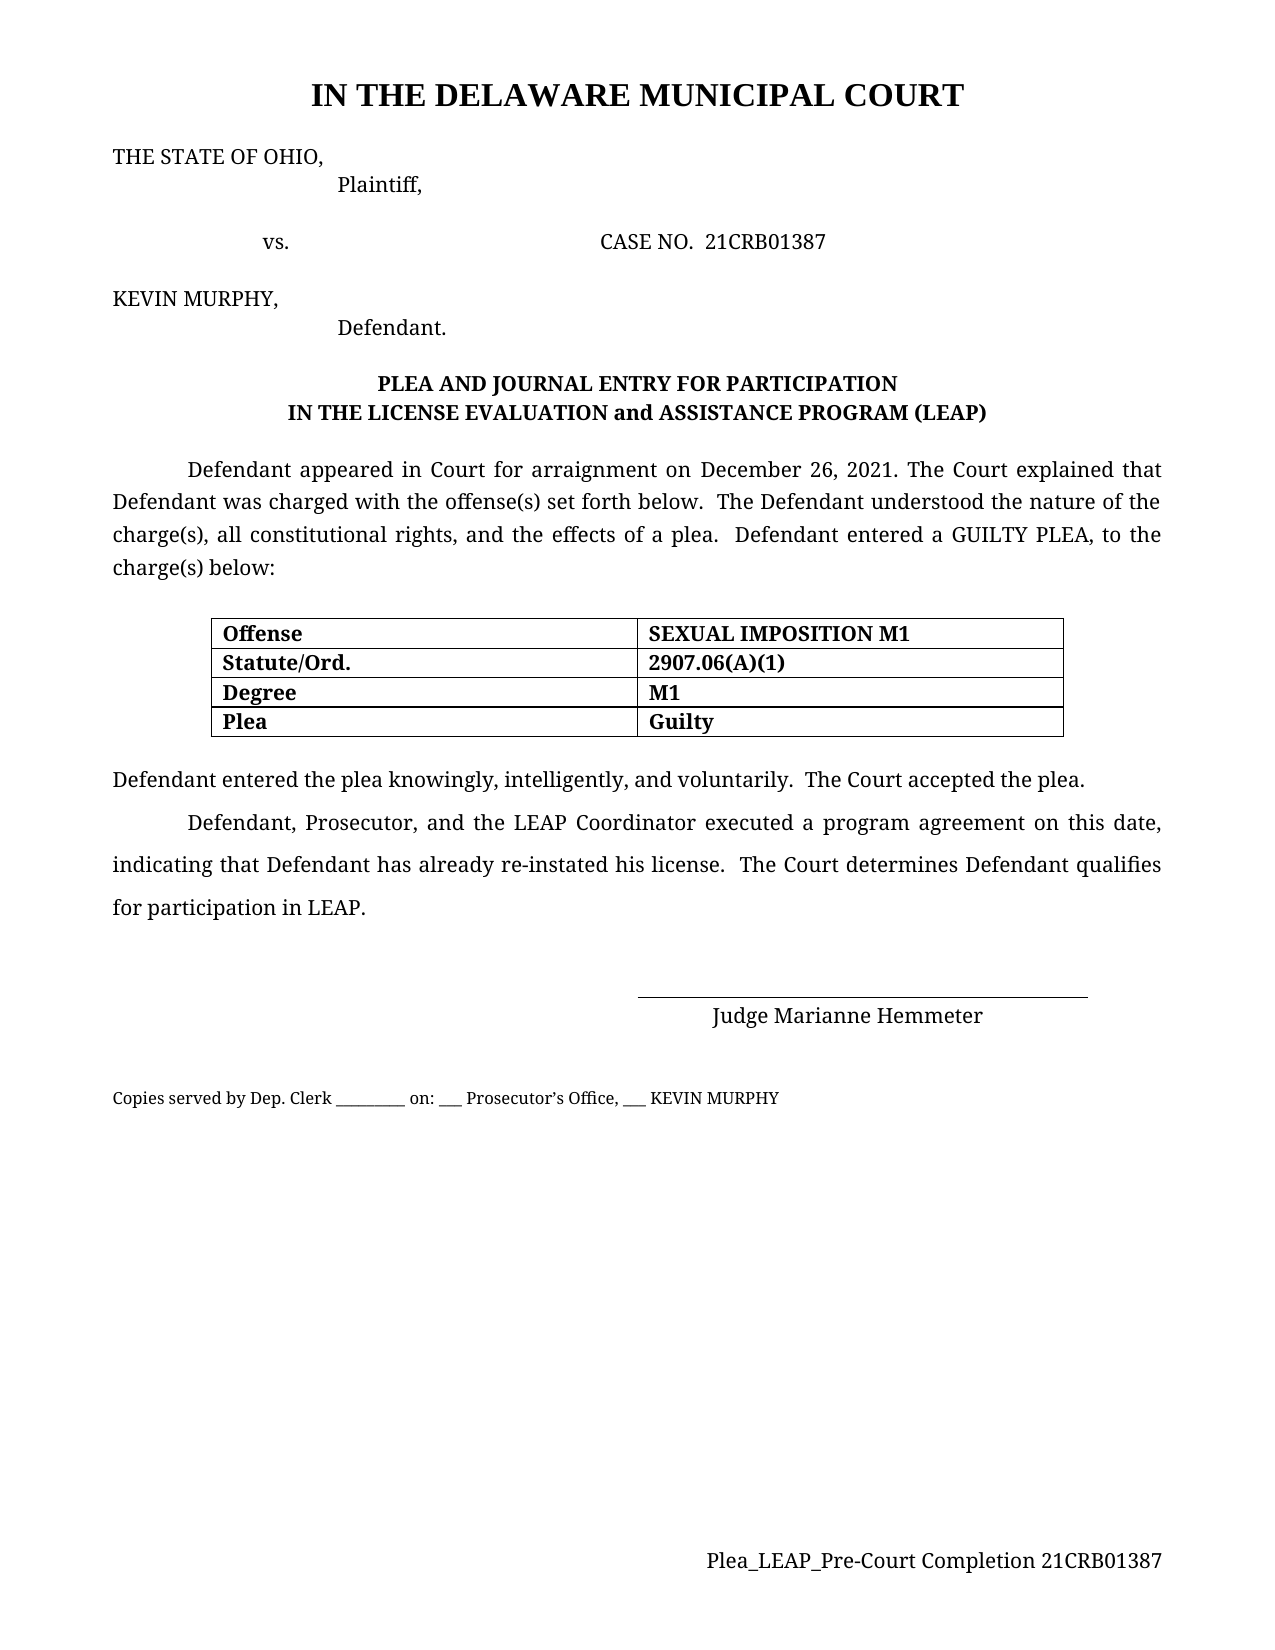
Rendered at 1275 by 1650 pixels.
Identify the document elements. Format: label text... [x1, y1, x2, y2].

text vs. CASE NO. 21CRB01387 [262, 227, 1162, 284]
table_cell M1 [638, 678, 1063, 706]
table_cell Degree [212, 678, 637, 706]
table_header SEXUAL IMPOSITION M1 [638, 619, 1063, 647]
text THE STATE OF OHIO, [112, 142, 1162, 171]
text Judge Marianne Hemmeter [112, 971, 1162, 1030]
text Plaintiff, [337, 171, 1162, 199]
text Defendant, Prosecutor, and the LEAP Coordinator executed a program agreement on this date, indicating that Defendant has already re-instated his license. The Court determines Defendant qualifies for participation in LEAP. [112, 808, 1162, 922]
table_cell Statute/Ord. [212, 649, 637, 677]
text PLEA AND JOURNAL ENTRY FOR PARTICIPATION [112, 369, 1162, 398]
table_cell Guilty [638, 708, 1063, 736]
table_header Offense [212, 619, 637, 647]
text IN THE LICENSE EVALUATION and ASSISTANCE PROGRAM (LEAP) [112, 398, 1162, 426]
table_cell 2907.06(A)(1) [638, 649, 1063, 677]
text Defendant entered the plea knowingly, intelligently, and voluntarily. The Court accepted the plea. [112, 765, 1162, 794]
text Defendant appeared in Court for arraignment on December 26, 2021. The Court explained that Defendant was charged with the offense(s) set forth below. The Defendant understood the nature of the charge(s), all constitutional rights, and the effects of a plea. Defendant entered a GUILTY PLEA, to the charge(s) below: [112, 455, 1162, 581]
table_cell Plea [212, 708, 637, 736]
text Copies served by Dep. Clerk _________ on: ___ Prosecutor’s Office, ___ KEVIN MURPHY [112, 1087, 1162, 1109]
text Defendant. [337, 313, 1162, 341]
text KEVIN MURPHY, [112, 284, 1162, 313]
